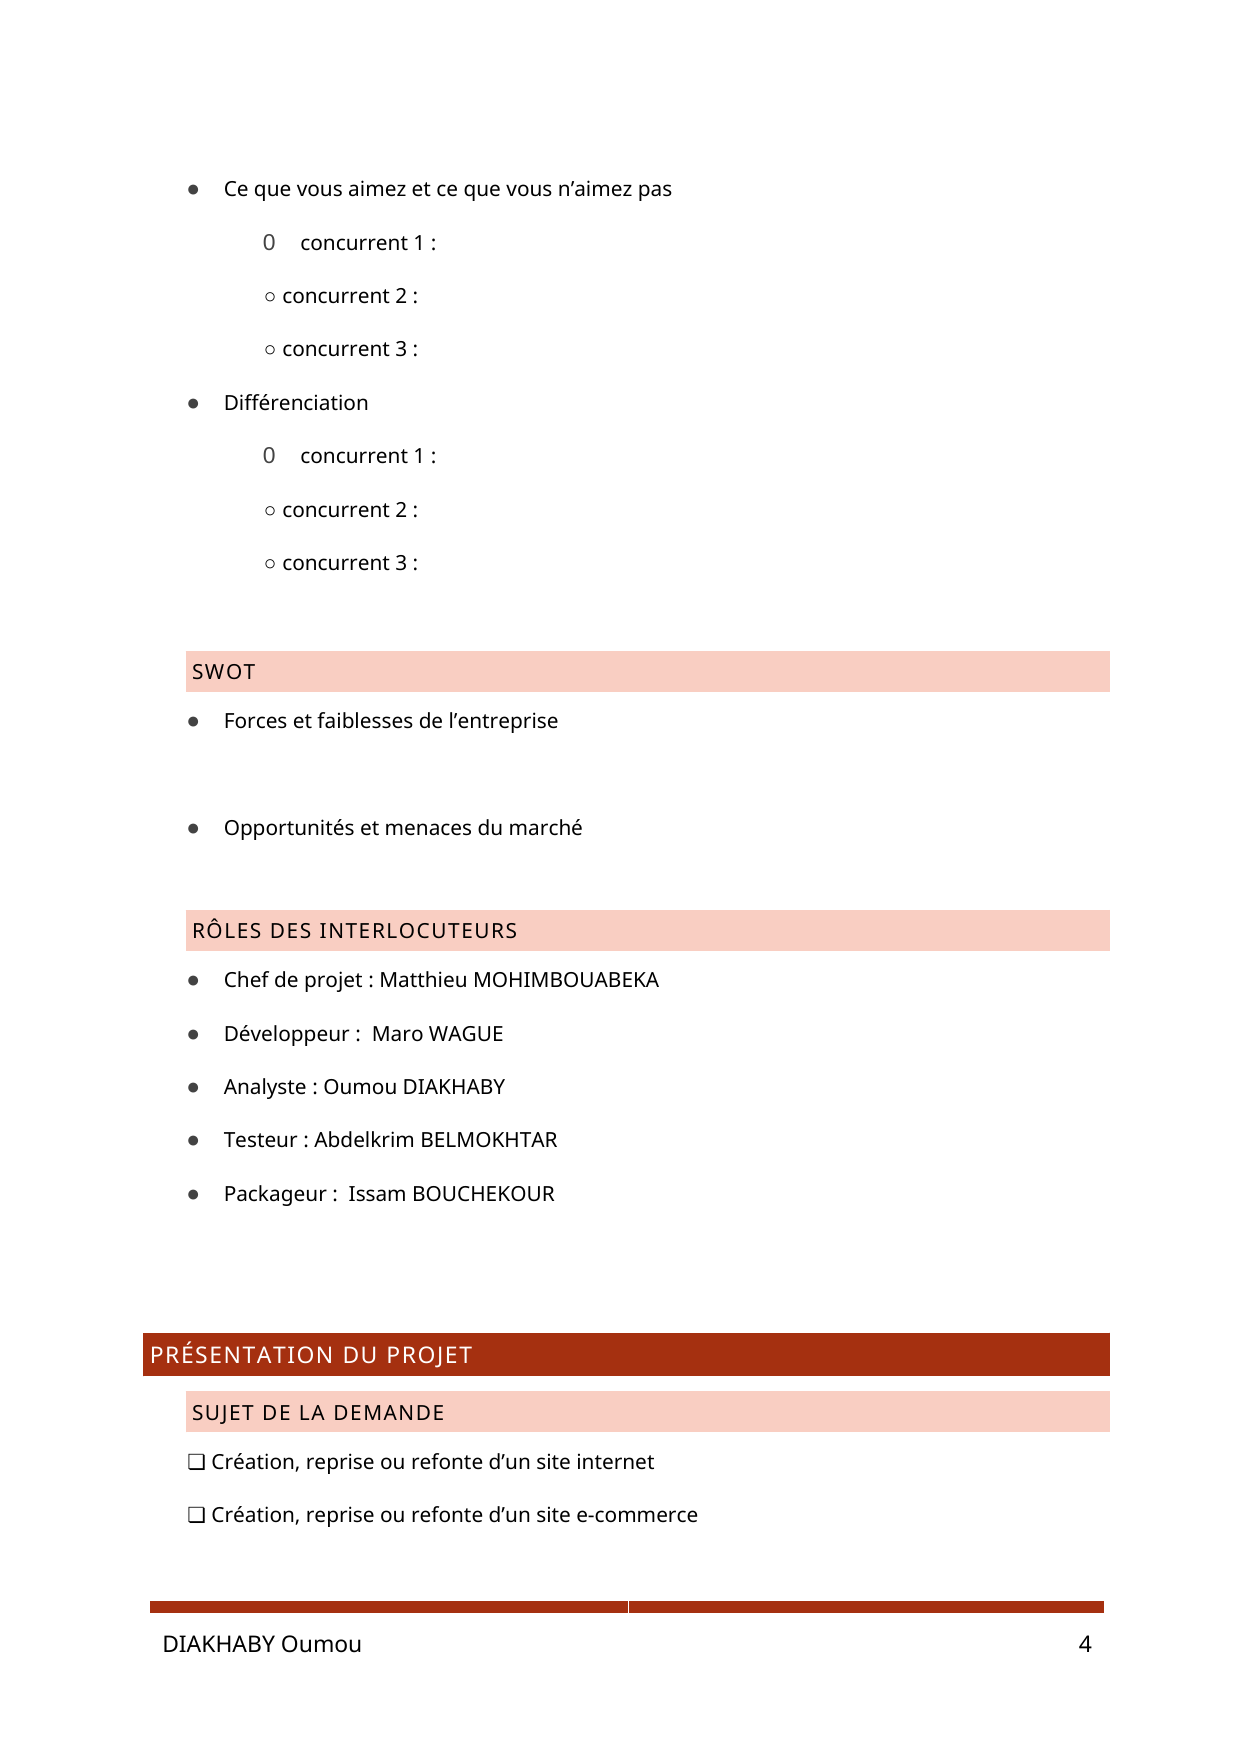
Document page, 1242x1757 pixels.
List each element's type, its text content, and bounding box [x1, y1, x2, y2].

list Analyste : Oumou DIAKHABY [186, 1072, 1094, 1101]
list Packageur : Issam BOUCHEKOUR [186, 1179, 1094, 1207]
subtitle SWOT [192, 657, 1104, 686]
list Chef de projet : Matthieu MOHIMBOUABEKA [186, 965, 1094, 994]
list Développeur : Maro WAGUE [186, 1019, 1094, 1047]
list Différenciation [186, 388, 1094, 416]
list Testeur : Abdelkrim BELMOKHTAR [186, 1126, 1094, 1154]
subtitle Présentation du projet [150, 1339, 1104, 1370]
text ○ concurrent 2 : [264, 281, 1094, 309]
subtitle Sujet de la demande [192, 1398, 1104, 1426]
text ❏ Création, reprise ou refonte d’un site internet [187, 1447, 1094, 1475]
text ○ concurrent 3 : [264, 548, 1094, 577]
subtitle Rôles des interlocuteurs [192, 916, 1104, 944]
text ○ concurrent 3 : [264, 334, 1094, 363]
list Ce que vous aimez et ce que vous n’aimez pas [186, 174, 1094, 203]
list Opportunités et menaces du marché [186, 813, 1094, 842]
text ❏ Création, reprise ou refonte d’un site e-commerce [187, 1500, 1094, 1529]
list concurrent 1 : [263, 441, 1094, 470]
list concurrent 1 : [263, 228, 1094, 256]
text ○ concurrent 2 : [264, 495, 1094, 523]
list Forces et faiblesses de l’entreprise [186, 706, 1094, 735]
